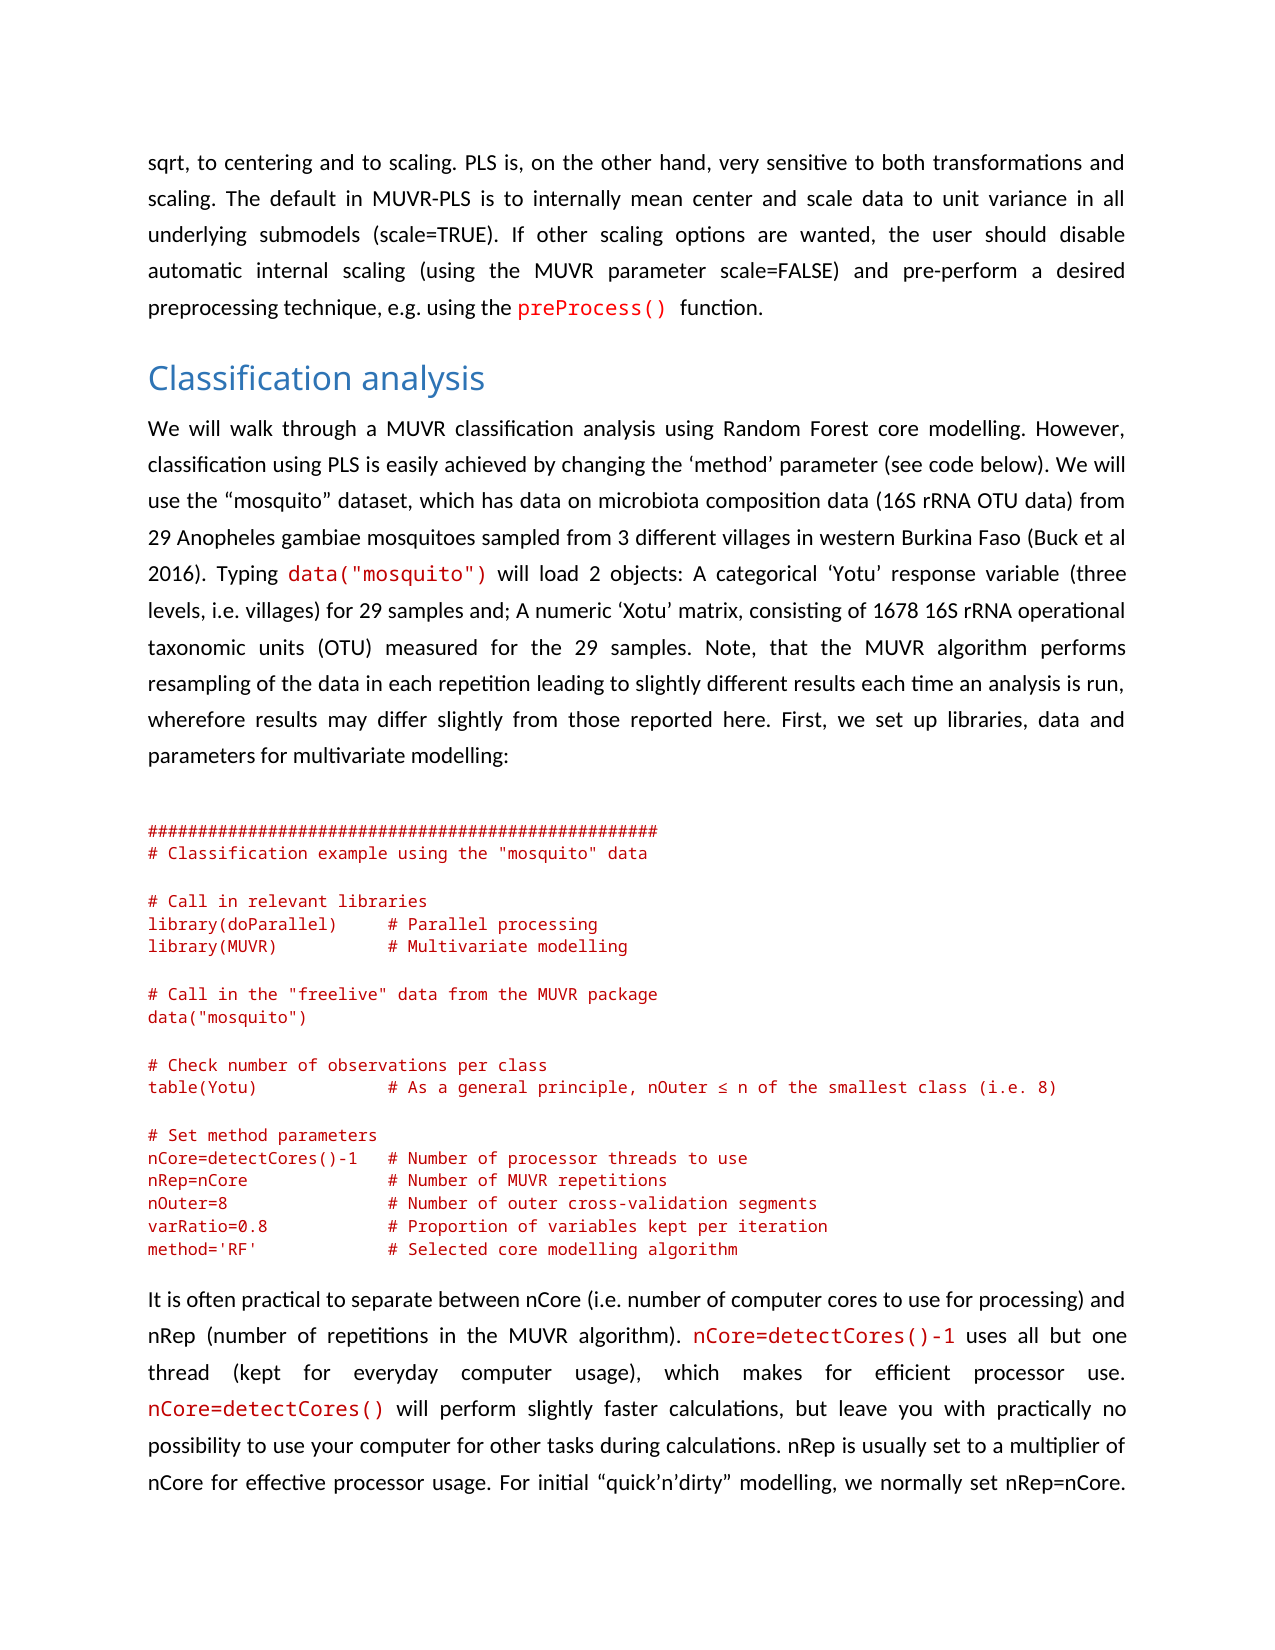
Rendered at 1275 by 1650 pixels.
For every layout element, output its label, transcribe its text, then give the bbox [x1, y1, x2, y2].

subtitle Classification analysis [148, 355, 1127, 400]
text # Call in the "freelive" data from the MUVR package data("mosquito") [148, 983, 1127, 1028]
text ################################################### # Classification example using the "mosquito" data [148, 819, 1127, 864]
text # Set method parameters nCore=detectCores()-1 # Number of processor threads to use nRep=nCore # Number of MUVR repetitions nOuter=8 # Number of outer cross-validation segments varRatio=0.8 # Proportion of variables kept per iteration method='RF' # Selected core modelling algorithm [148, 1123, 1127, 1260]
text # Call in relevant libraries library(doParallel) # Parallel processing library(MUVR) # Multivariate modelling [148, 889, 1127, 958]
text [148, 1285, 1127, 1496]
text We will walk through a MUVR classification analysis using Random Forest core modelling. However, classification using PLS is easily achieved by changing the ‘method’ parameter (see code below). We will use the “mosquito” dataset, which has data on microbiota composition data (16S rRNA OTU data) from 29 Anopheles gambiae mosquitoes sampled from 3 different villages in western Burkina Faso (Buck et al 2016). Typing data("mosquito") will load 2 objects: A categorical ‘Yotu’ response variable (three levels, i.e. villages) for 29 samples and; A numeric ‘Xotu’ matrix, consisting of 1678 16S rRNA operational taxonomic units (OTU) measured for the 29 samples. Note, that the MUVR algorithm performs resampling of the data in each repetition leading to slightly different results each time an analysis is run, wherefore results may differ slightly from those reported here. First, we set up libraries, data and parameters for multivariate modelling: [148, 414, 1127, 770]
text # Check number of observations per class table(Yotu) # As a general principle, nOuter ≤ n of the smallest class (i.e. 8) [148, 1053, 1127, 1098]
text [148, 148, 1127, 322]
